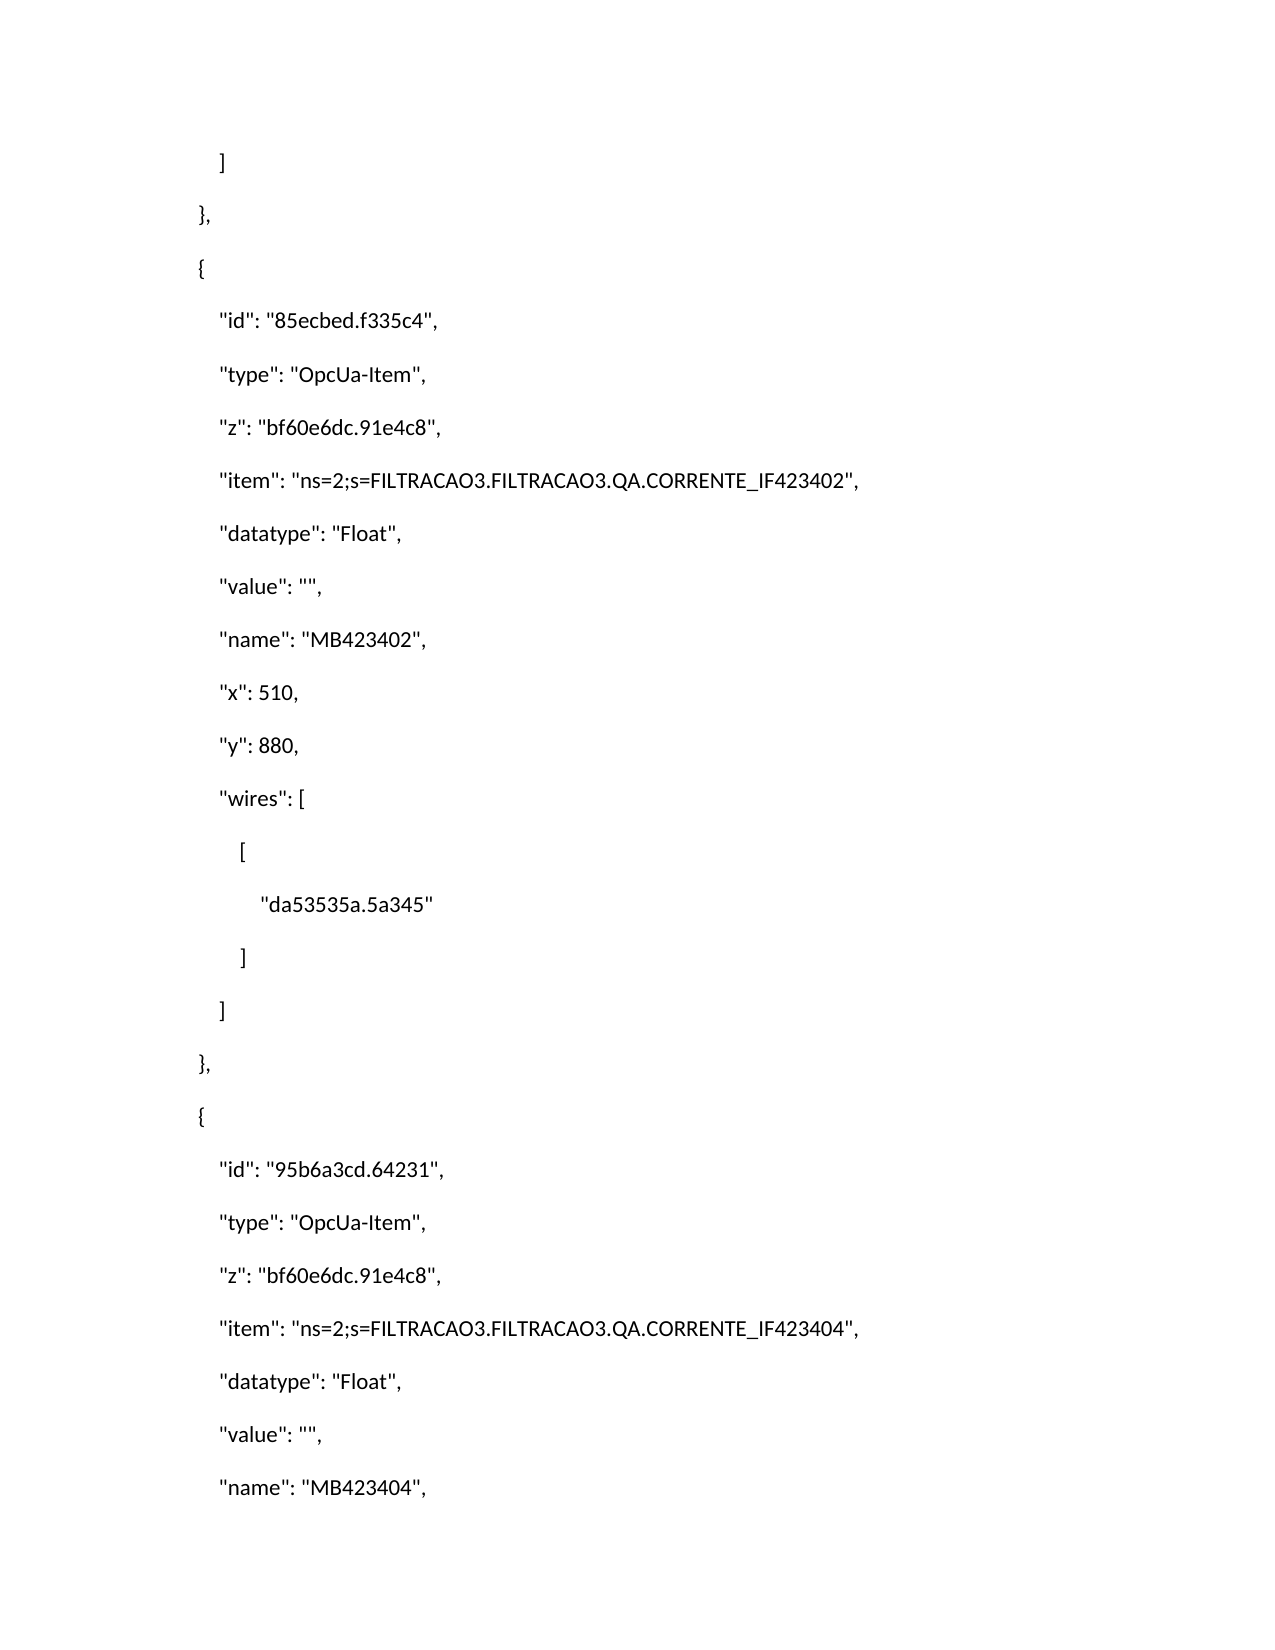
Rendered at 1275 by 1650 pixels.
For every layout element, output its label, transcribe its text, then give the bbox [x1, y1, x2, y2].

text "z": "bf60e6dc.91e4c8", [177, 413, 1098, 441]
text "name": "MB423402", [177, 625, 1098, 653]
text "datatype": "Float", [177, 1367, 1098, 1395]
text "id": "95b6a3cd.64231", [177, 1155, 1098, 1183]
text "item": "ns=2;s=FILTRACAO3.FILTRACAO3.QA.CORRENTE_IF423402", [177, 466, 1098, 494]
text "name": "MB423404", [177, 1473, 1098, 1501]
text [ [177, 837, 1098, 865]
text "type": "OpcUa-Item", [177, 1208, 1098, 1236]
text "datatype": "Float", [177, 519, 1098, 547]
text "y": 880, [177, 731, 1098, 759]
text { [177, 1102, 1098, 1130]
text { [177, 254, 1098, 282]
text "id": "85ecbed.f335c4", [177, 307, 1098, 335]
text }, [177, 1049, 1098, 1077]
text ] [177, 943, 1098, 971]
text "type": "OpcUa-Item", [177, 360, 1098, 388]
text ] [177, 148, 1098, 176]
text "value": "", [177, 572, 1098, 600]
text "value": "", [177, 1420, 1098, 1448]
text "z": "bf60e6dc.91e4c8", [177, 1261, 1098, 1289]
text ] [177, 996, 1098, 1024]
text "item": "ns=2;s=FILTRACAO3.FILTRACAO3.QA.CORRENTE_IF423404", [177, 1314, 1098, 1342]
text "da53535a.5a345" [177, 890, 1098, 918]
text "wires": [ [177, 784, 1098, 812]
text }, [177, 201, 1098, 229]
text "x": 510, [177, 678, 1098, 706]
